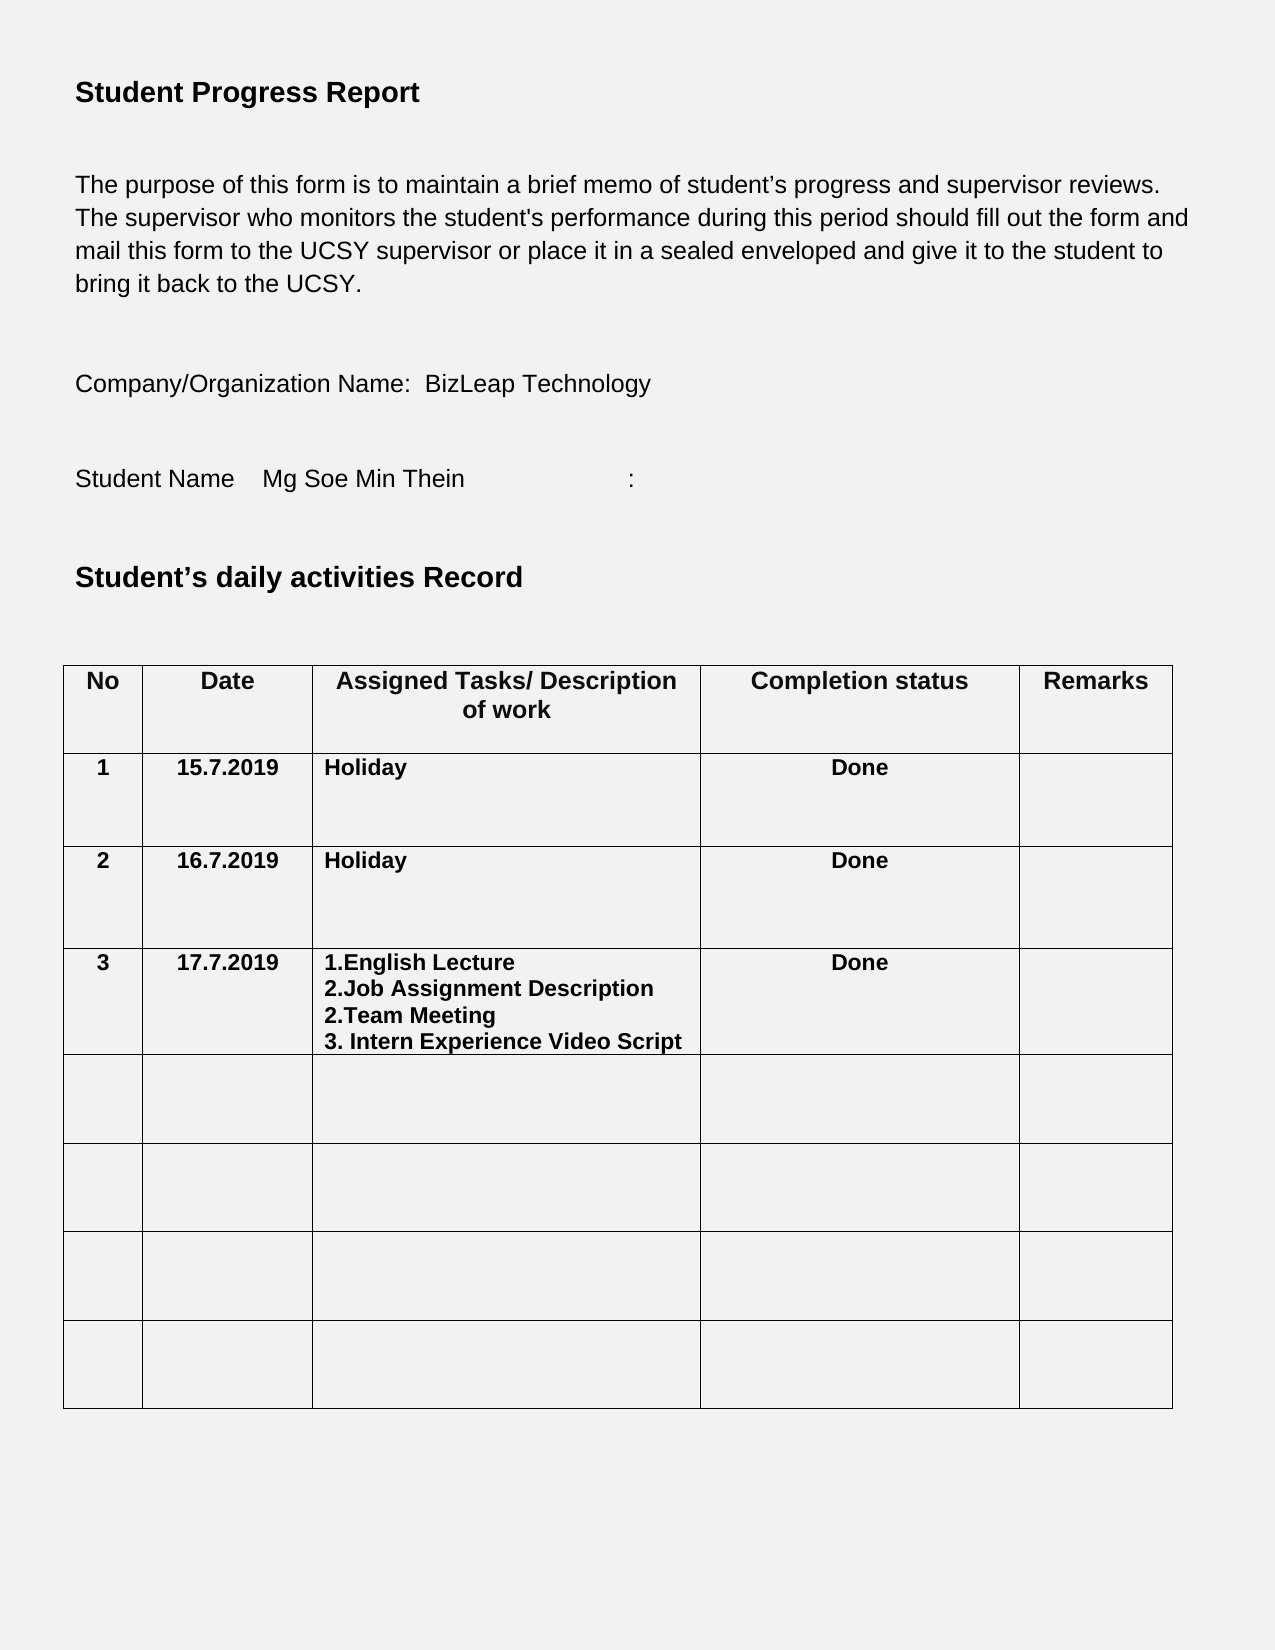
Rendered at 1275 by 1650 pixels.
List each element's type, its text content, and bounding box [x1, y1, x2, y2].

table_cell Done [701, 949, 1019, 1054]
table_cell [64, 1144, 142, 1231]
table_cell 3 [64, 949, 142, 1054]
table_header Date [143, 666, 312, 753]
table_cell [64, 1232, 142, 1319]
table_cell 16.7.2019 [143, 847, 312, 948]
table_cell [143, 1055, 312, 1143]
table_cell 17.7.2019 [143, 949, 312, 1054]
text The purpose of this form is to maintain a brief memo of student’s progress and supervisor reviews. The supervisor who monitors the student's performance during this period should fill out the form and mail this form to the UCSY supervisor or place it in a sealed enveloped and give it to the student to bring it back to the UCSY. [75, 170, 1200, 298]
table_cell [701, 1055, 1019, 1143]
table_cell [701, 1144, 1019, 1231]
table_cell [1020, 1055, 1172, 1143]
table_cell 1.English Lecture 2.Job Assignment Description 2.Team Meeting 3. Intern Experience Video Script [313, 949, 700, 1054]
table_cell [143, 1232, 312, 1319]
table_cell 1 [64, 754, 142, 846]
table_cell [64, 1055, 142, 1143]
table_cell [313, 1232, 700, 1319]
table_cell [1020, 1321, 1172, 1408]
table_cell [313, 1144, 700, 1231]
table_cell Holiday [313, 847, 700, 948]
text Student Name Mg Soe Min Thein : [75, 464, 1200, 493]
table_cell [1020, 754, 1172, 846]
table_header Assigned Tasks/ Description of work [313, 666, 700, 753]
table_cell [64, 1321, 142, 1408]
table_cell [143, 1321, 312, 1408]
table_cell [1020, 949, 1172, 1054]
table_cell [313, 1055, 700, 1143]
table_cell [1020, 1232, 1172, 1319]
table_cell [313, 1321, 700, 1408]
table_cell Done [701, 847, 1019, 948]
table_cell Done [701, 754, 1019, 846]
text Student’s daily activities Record [75, 559, 1200, 593]
table_cell [1020, 847, 1172, 948]
table_header Remarks [1020, 666, 1172, 753]
text Company/Organization Name: BizLeap Technology [75, 369, 1200, 397]
table_cell 15.7.2019 [143, 754, 312, 846]
table_cell Holiday [313, 754, 700, 846]
table_cell [1020, 1144, 1172, 1231]
table_header Completion status [701, 666, 1019, 753]
text Student Progress Report [75, 75, 1200, 108]
table_cell [143, 1144, 312, 1231]
table_cell [701, 1232, 1019, 1319]
table_header No [64, 666, 142, 753]
table_cell 2 [64, 847, 142, 948]
table_cell [701, 1321, 1019, 1408]
